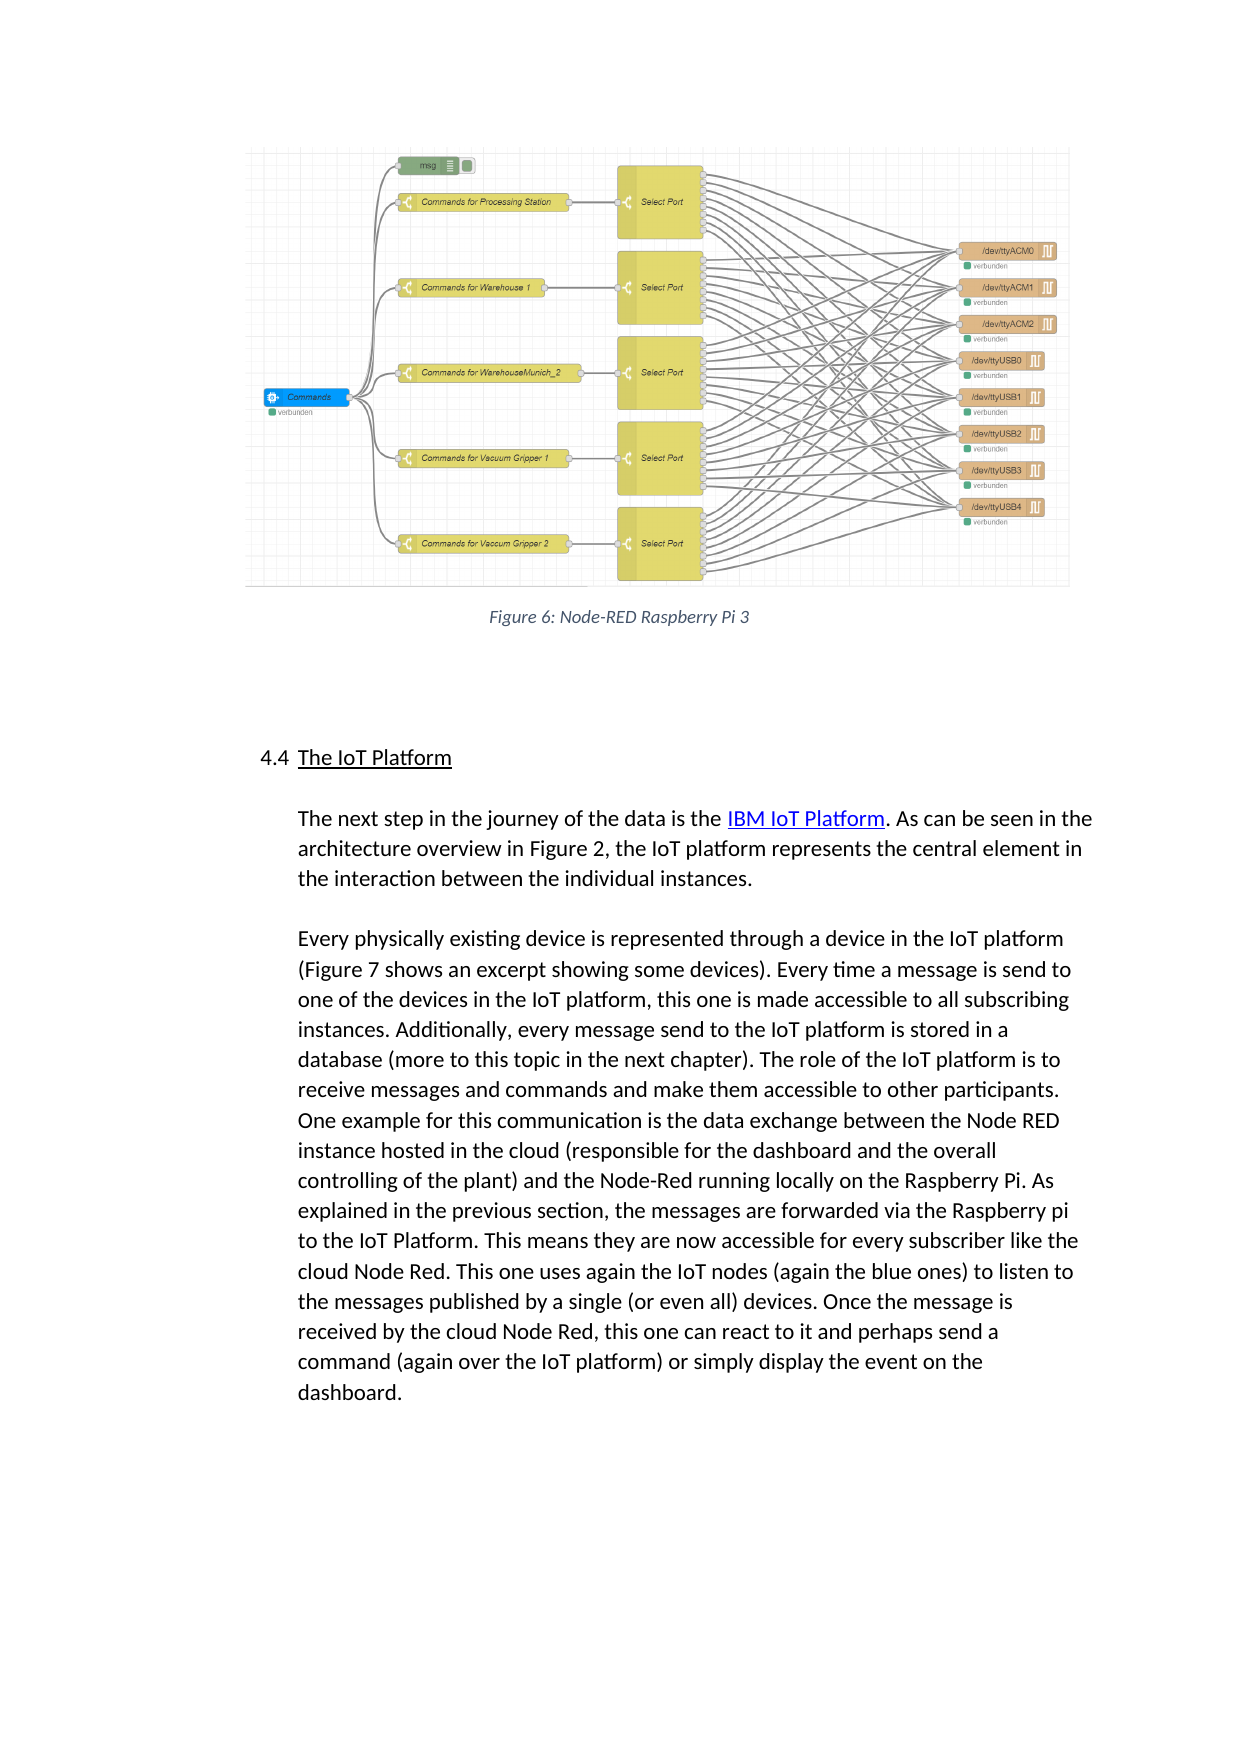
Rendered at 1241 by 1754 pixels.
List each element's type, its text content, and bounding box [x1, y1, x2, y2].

list The next step in the journey of the data is the IBM IoT Platform. As can be seen in the architecture overview in Figure 2, the IoT platform represents the central element in the interaction between the individual instances. [298, 804, 1093, 892]
picture [245, 147, 1070, 587]
list Every physically existing device is represented through a device in the IoT platform (Figure 7 shows an excerpt showing some devices). Every time a message is send to one of the devices in the IoT platform, this one is made accessible to all subscribing instances. Additionally, every message send to the IoT platform is stored in a database (more to this topic in the next chapter). The role of the IoT platform is to receive messages and commands and make them accessible to other participants. [298, 924, 1093, 1103]
list One example for this communication is the data exchange between the Node RED instance hosted in the cloud (responsible for the dashboard and the overall controlling of the plant) and the Node-Red running locally on the Raspberry Pi. As explained in the previous section, the messages are forwarded via the Raspberry pi to the IoT Platform. This means they are now accessible for every subscriber like the cloud Node Red. This one uses again the IoT nodes (again the blue ones) to listen to the messages published by a single (or even all) devices. Once the message is received by the cloud Node Red, this one can react to it and perhaps send a command (again over the IoT platform) or simply display the event on the dashboard. [298, 1106, 1093, 1406]
list The IoT Platform [260, 743, 1093, 771]
